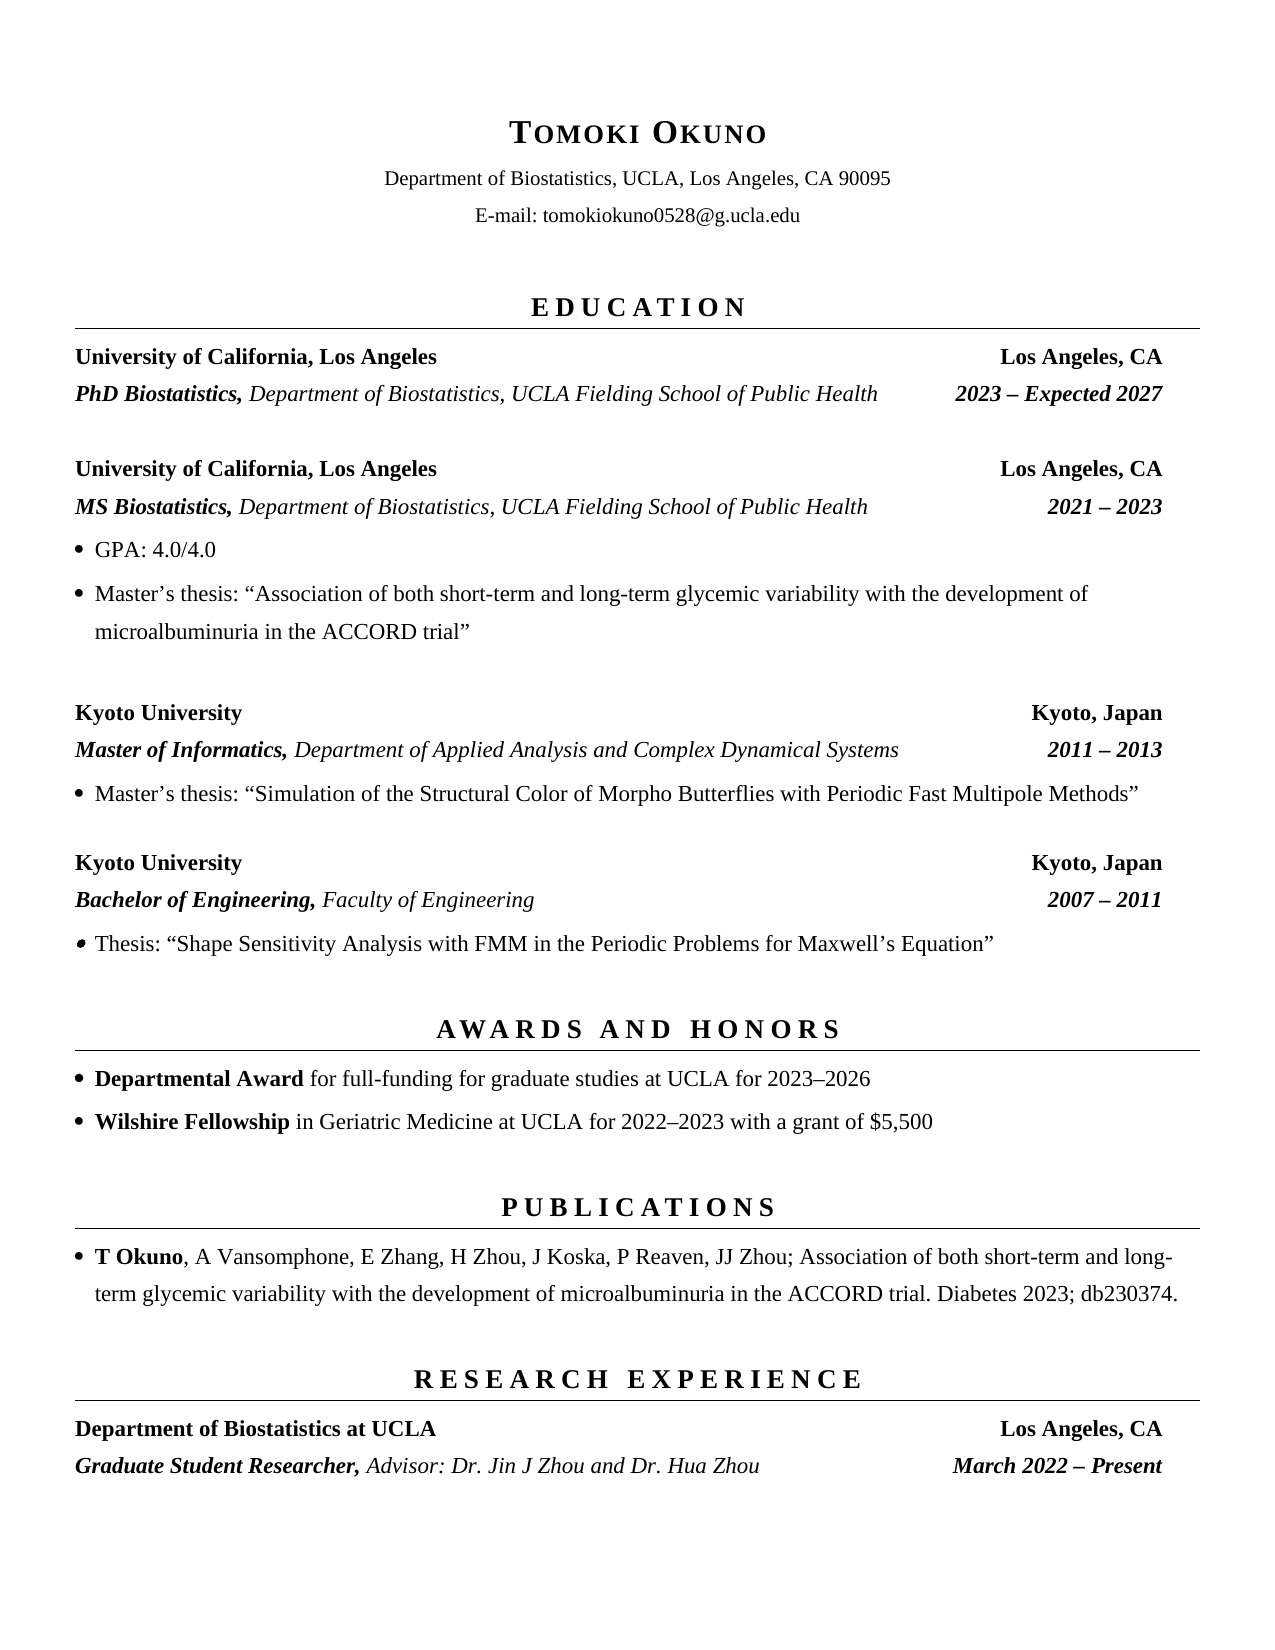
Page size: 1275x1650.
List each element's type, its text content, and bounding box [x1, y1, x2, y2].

text Master of Informatics, Department of Applied Analysis and Complex Dynamical Systems 2011 – 2013 [75, 731, 1200, 768]
text T Okuno, A Vansomphone, E Zhang, H Zhou, J Koska, P Reaven, JJ Zhou; Association of both short-term and long-term glycemic variability with the development of microalbuminuria in the ACCORD trial. Diabetes 2023; db230374. [75, 1237, 1200, 1312]
text Master’s thesis: “Simulation of the Structural Color of Morpho Butterflies with Periodic Fast Multipole Methods” [75, 775, 1200, 812]
text Master’s thesis: “Association of both short-term and long-term glycemic variability with the development of microalbuminuria in the ACCORD trial” [75, 575, 1200, 650]
text GPA: 4.0/4.0 [75, 531, 1200, 568]
text Department of Biostatistics, UCLA, Los Angeles, CA 90095 [75, 159, 1200, 197]
title Awards and honors [75, 1010, 1200, 1050]
text University of California, Los Angeles Los Angeles, CA [75, 450, 1200, 487]
title EDUCATION [75, 288, 1200, 328]
text Department of Biostatistics at UCLA Los Angeles, CA [75, 1409, 1200, 1447]
text E-mail: tomokiokuno0528@g.ucla.edu [75, 197, 1200, 234]
text Graduate Student Researcher, Advisor: Dr. Jin J Zhou and Dr. Hua Zhou March 2022 – Present [75, 1447, 1200, 1484]
text University of California, Los Angeles Los Angeles, CA [75, 337, 1200, 375]
text PhD Biostatistics, Department of Biostatistics, UCLA Fielding School of Public Health 2023 – Expected 2027 [75, 375, 1200, 412]
text Kyoto University Kyoto, Japan [75, 843, 1200, 881]
text Kyoto University Kyoto, Japan [75, 693, 1200, 731]
text Departmental Award for full-funding for graduate studies at UCLA for 2023–2026 [75, 1059, 1200, 1097]
text Tomoki Okuno [75, 112, 1200, 151]
text Thesis: “Shape Sensitivity Analysis with FMM in the Periodic Problems for Maxwell’s Equation” [75, 925, 1200, 962]
text Bachelor of Engineering, Faculty of Engineering 2007 – 2011 [75, 881, 1200, 918]
text Wilshire Fellowship in Geriatric Medicine at UCLA for 2022–2023 with a grant of $5,500 [75, 1103, 1200, 1140]
title RESEARCH EXPERIENCE [75, 1360, 1200, 1400]
text MS Biostatistics, Department of Biostatistics, UCLA Fielding School of Public Health 2021 – 2023 [75, 487, 1200, 525]
title PUBLICATIONs [75, 1188, 1200, 1228]
